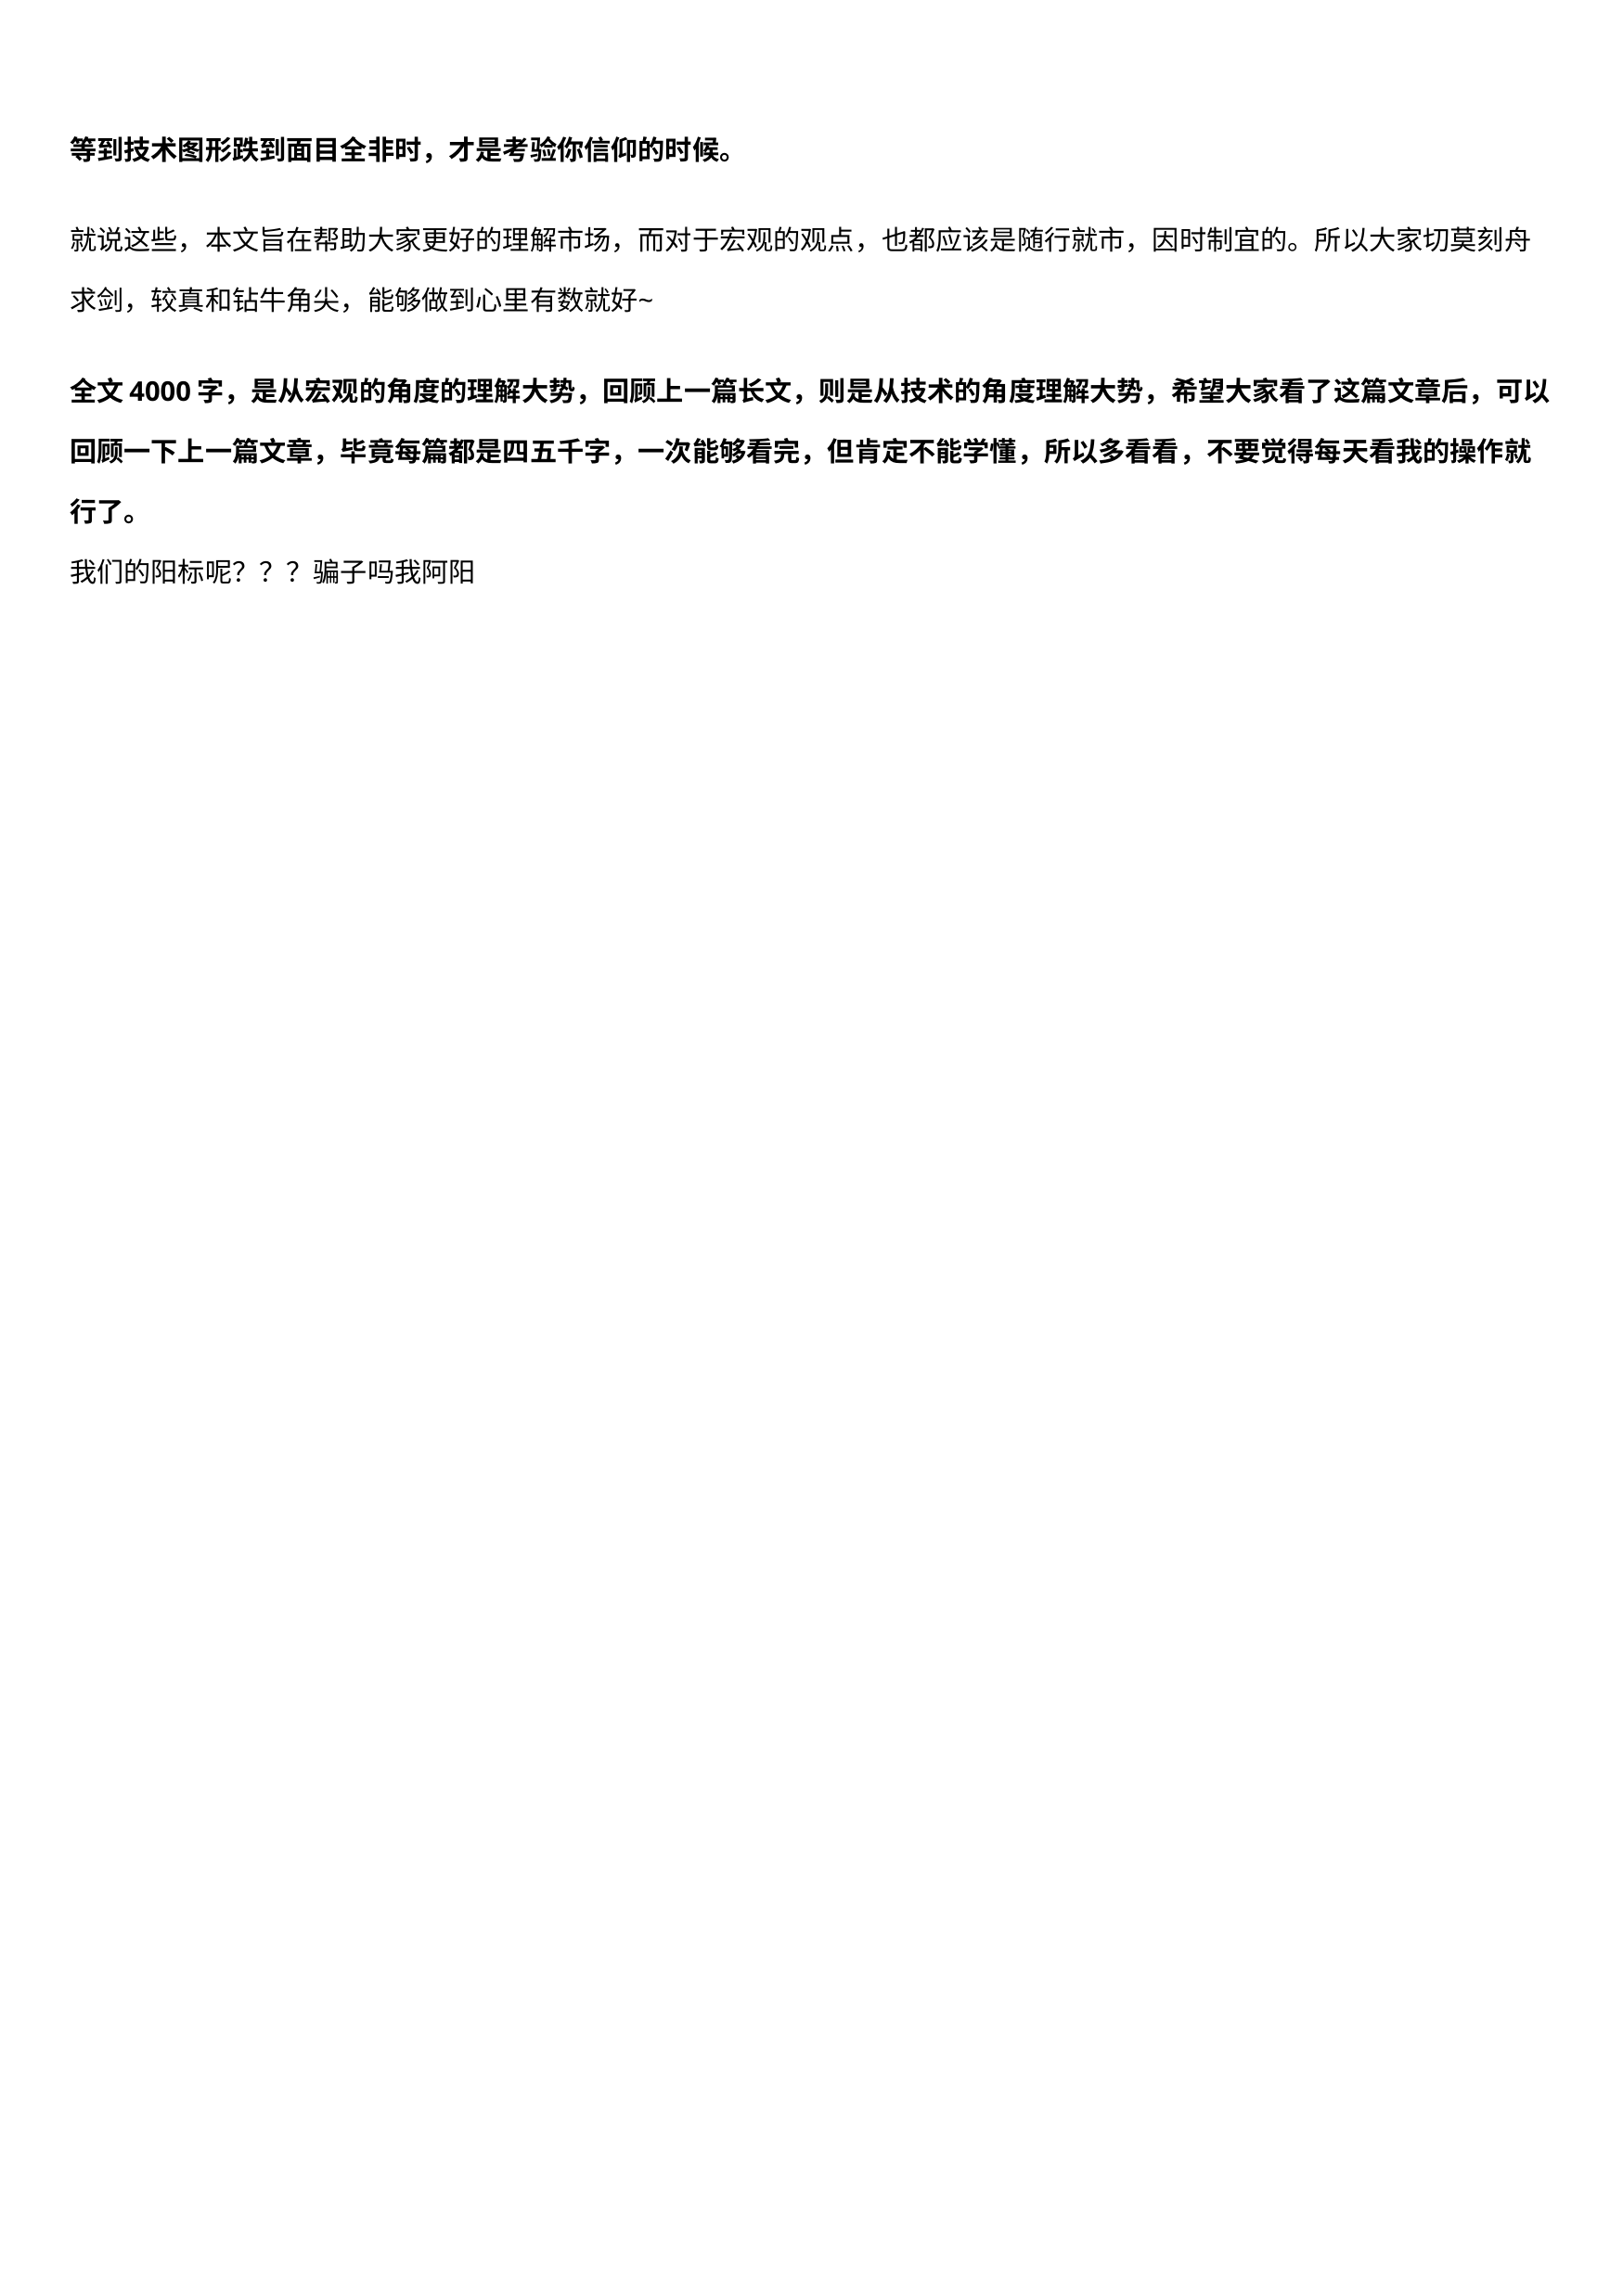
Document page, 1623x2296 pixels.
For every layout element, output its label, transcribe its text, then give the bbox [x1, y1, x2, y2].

text 全文4000字，是从宏观的角度的理解大势，回顾上一篇长文，则是从技术的角度理解大势，希望大家看了这篇文章后，可以回顾一下上一篇文章，毕竟每篇都是四五千字，一次能够看完，但肯定不能学懂，所以多看看，不要觉得每天看我的操作就行了。 [70, 359, 1552, 540]
text 我们的阳标呢？？？骗子吗我阿阳 [70, 540, 1552, 600]
text 等到技术图形跌到面目全非时，才是考验你信仰的时候。 [70, 118, 1552, 178]
text 就说这些，本文旨在帮助大家更好的理解市场，而对于宏观的观点，也都应该是随行就市，因时制宜的。所以大家切莫刻舟求剑，较真和钻牛角尖，能够做到心里有数就好~ [70, 208, 1552, 328]
